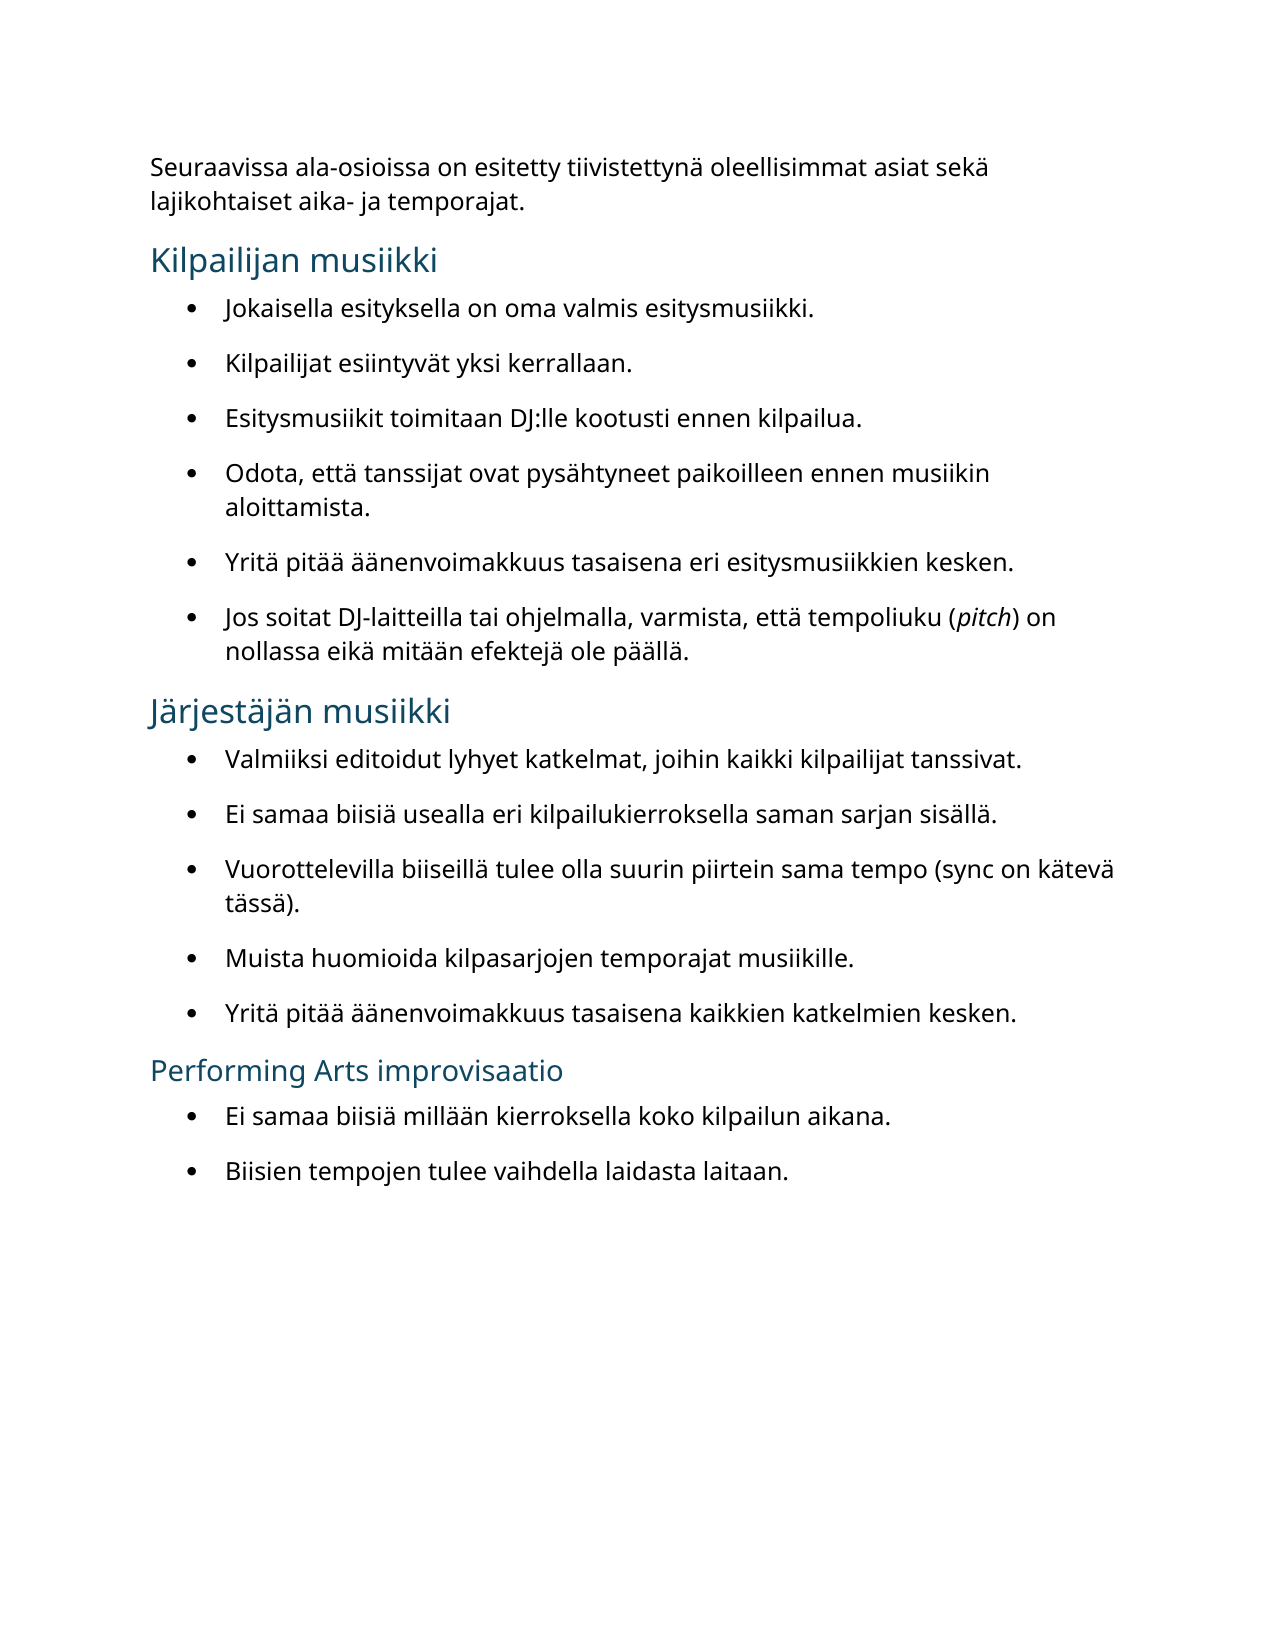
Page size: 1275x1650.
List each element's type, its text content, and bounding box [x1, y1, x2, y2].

list Valmiiksi editoidut lyhyet katkelmat, joihin kaikki kilpailijat tanssivat. [187, 742, 1125, 776]
list Yritä pitää äänenvoimakkuus tasaisena kaikkien katkelmien kesken. [187, 996, 1125, 1029]
list Muista huomioida kilpasarjojen temporajat musiikille. [187, 941, 1125, 975]
list Jos soitat DJ-laitteilla tai ohjelmalla, varmista, että tempoliuku (pitch) on nollassa eikä mitään efektejä ole päällä. [187, 599, 1125, 667]
list Yritä pitää äänenvoimakkuus tasaisena eri esitysmusiikkien kesken. [187, 544, 1125, 578]
subtitle Järjestäjän musiikki [150, 688, 1125, 733]
list Ei samaa biisiä millään kierroksella koko kilpailun aikana. [187, 1098, 1125, 1132]
list Jokaisella esityksella on oma valmis esitysmusiikki. [187, 291, 1125, 325]
list Vuorottelevilla biiseillä tulee olla suurin piirtein sama tempo (sync on kätevä tässä). [187, 852, 1125, 920]
subtitle Performing Arts improvisaatio [150, 1050, 1125, 1090]
list Biisien tempojen tulee vaihdella laidasta laitaan. [187, 1153, 1125, 1187]
list Esitysmusiikit toimitaan DJ:lle kootusti ennen kilpailua. [187, 400, 1125, 434]
subtitle Kilpailijan musiikki [150, 237, 1125, 282]
list Kilpailijat esiintyvät yksi kerrallaan. [187, 346, 1125, 379]
list Ei samaa biisiä usealla eri kilpailukierroksella saman sarjan sisällä. [187, 797, 1125, 831]
text Seuraavissa ala-osioissa on esitetty tiivistettynä oleellisimmat asiat sekä lajikohtaiset aika- ja temporajat. [150, 150, 1125, 218]
list Odota, että tanssijat ovat pysähtyneet paikoilleen ennen musiikin aloittamista. [187, 455, 1125, 523]
